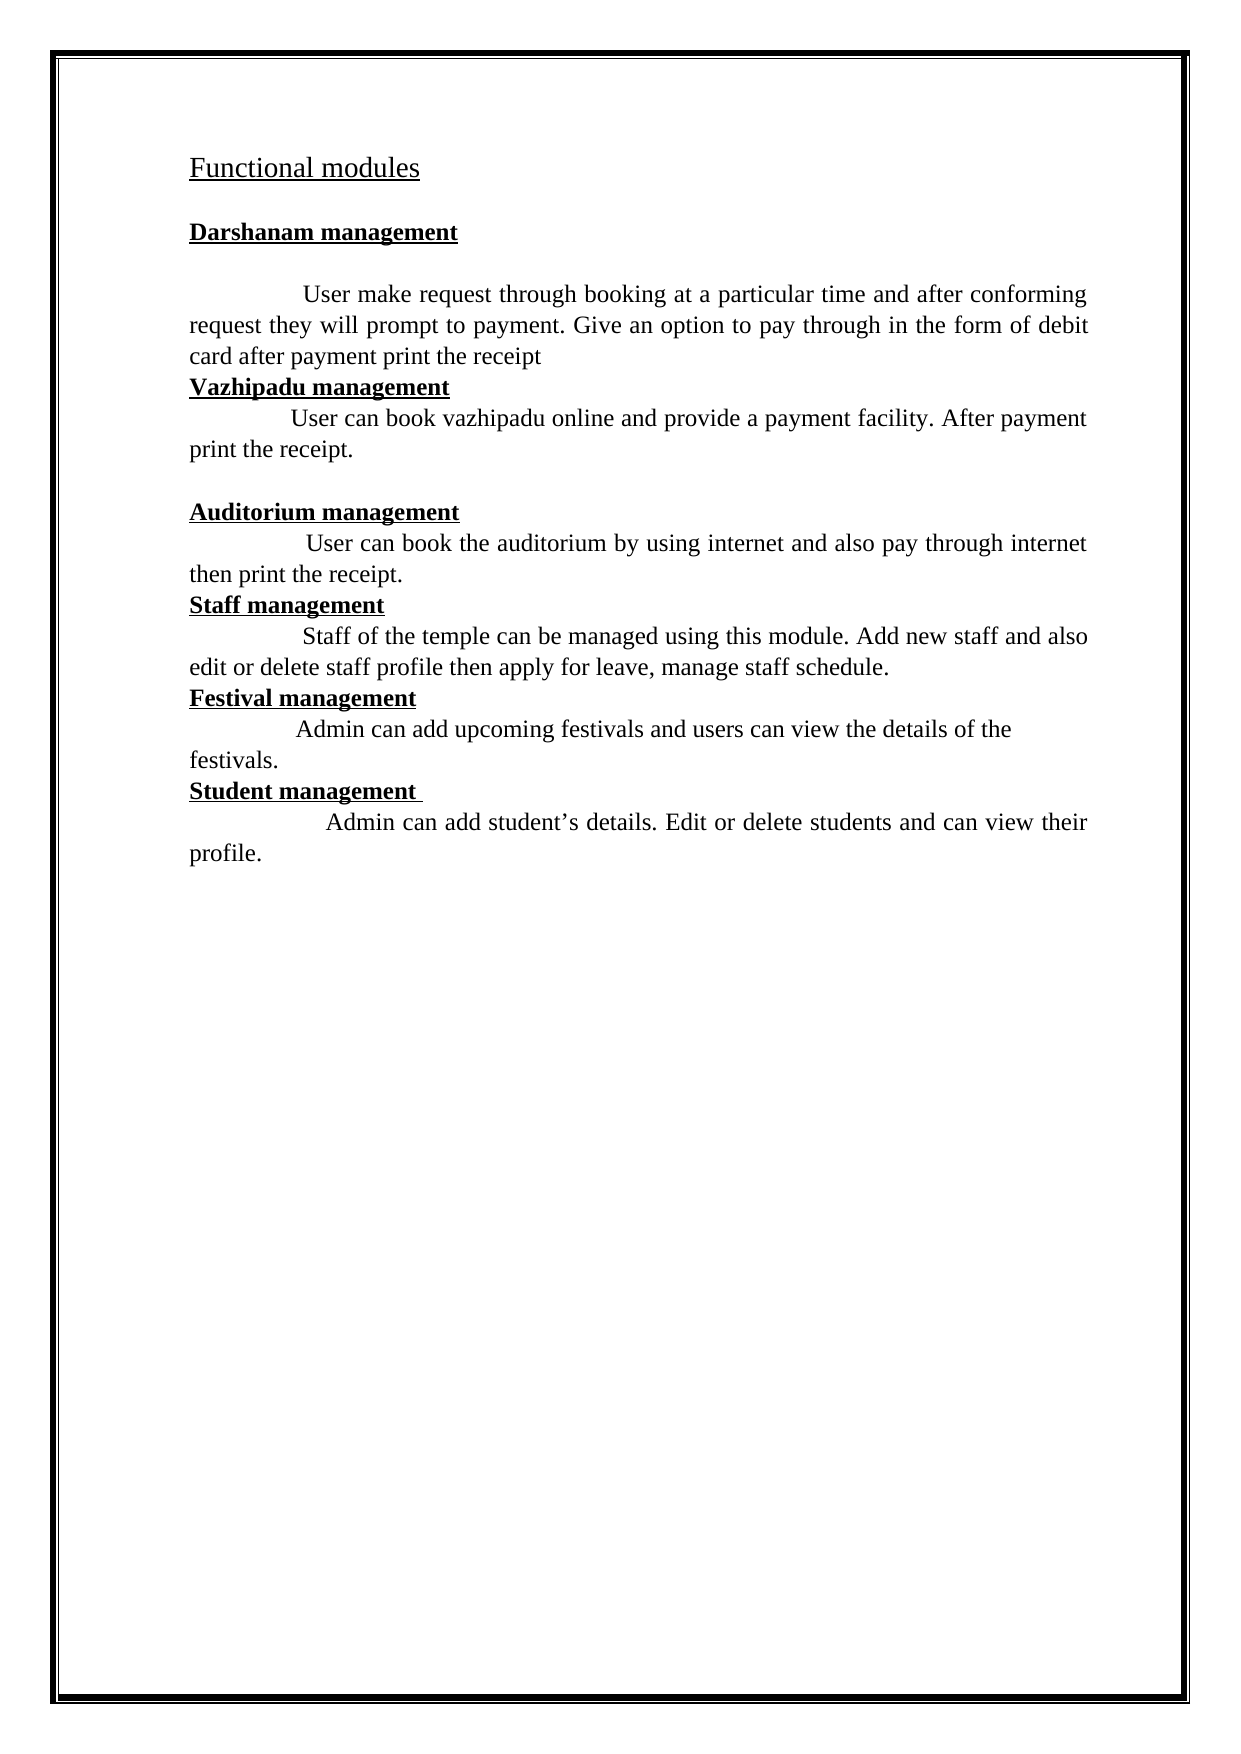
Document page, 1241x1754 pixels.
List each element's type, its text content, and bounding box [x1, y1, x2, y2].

list Admin can add student’s details. Edit or delete students and can view their profile. [189, 807, 1090, 867]
list Staff management [189, 590, 1090, 618]
list Festival management [189, 683, 1090, 712]
list Darshanam management [189, 217, 1090, 246]
list Vazhipadu management [189, 372, 1090, 401]
list Admin can add upcoming festivals and users can view the details of the festivals. [189, 714, 1090, 774]
list User make request through booking at a particular time and after conforming request they will prompt to payment. Give an option to pay through in the form of debit card after payment print the receipt [189, 279, 1090, 370]
list Functional modules [189, 150, 1090, 183]
list Student management [189, 776, 1090, 805]
list User can book vazhipadu online and provide a payment facility. After payment print the receipt. [189, 403, 1090, 463]
list Auditorium management [189, 497, 1090, 525]
list Staff of the temple can be managed using this module. Add new staff and also edit or delete staff profile then apply for leave, manage staff schedule. [189, 621, 1090, 681]
list User can book the auditorium by using internet and also pay through internet then print the receipt. [189, 528, 1090, 587]
